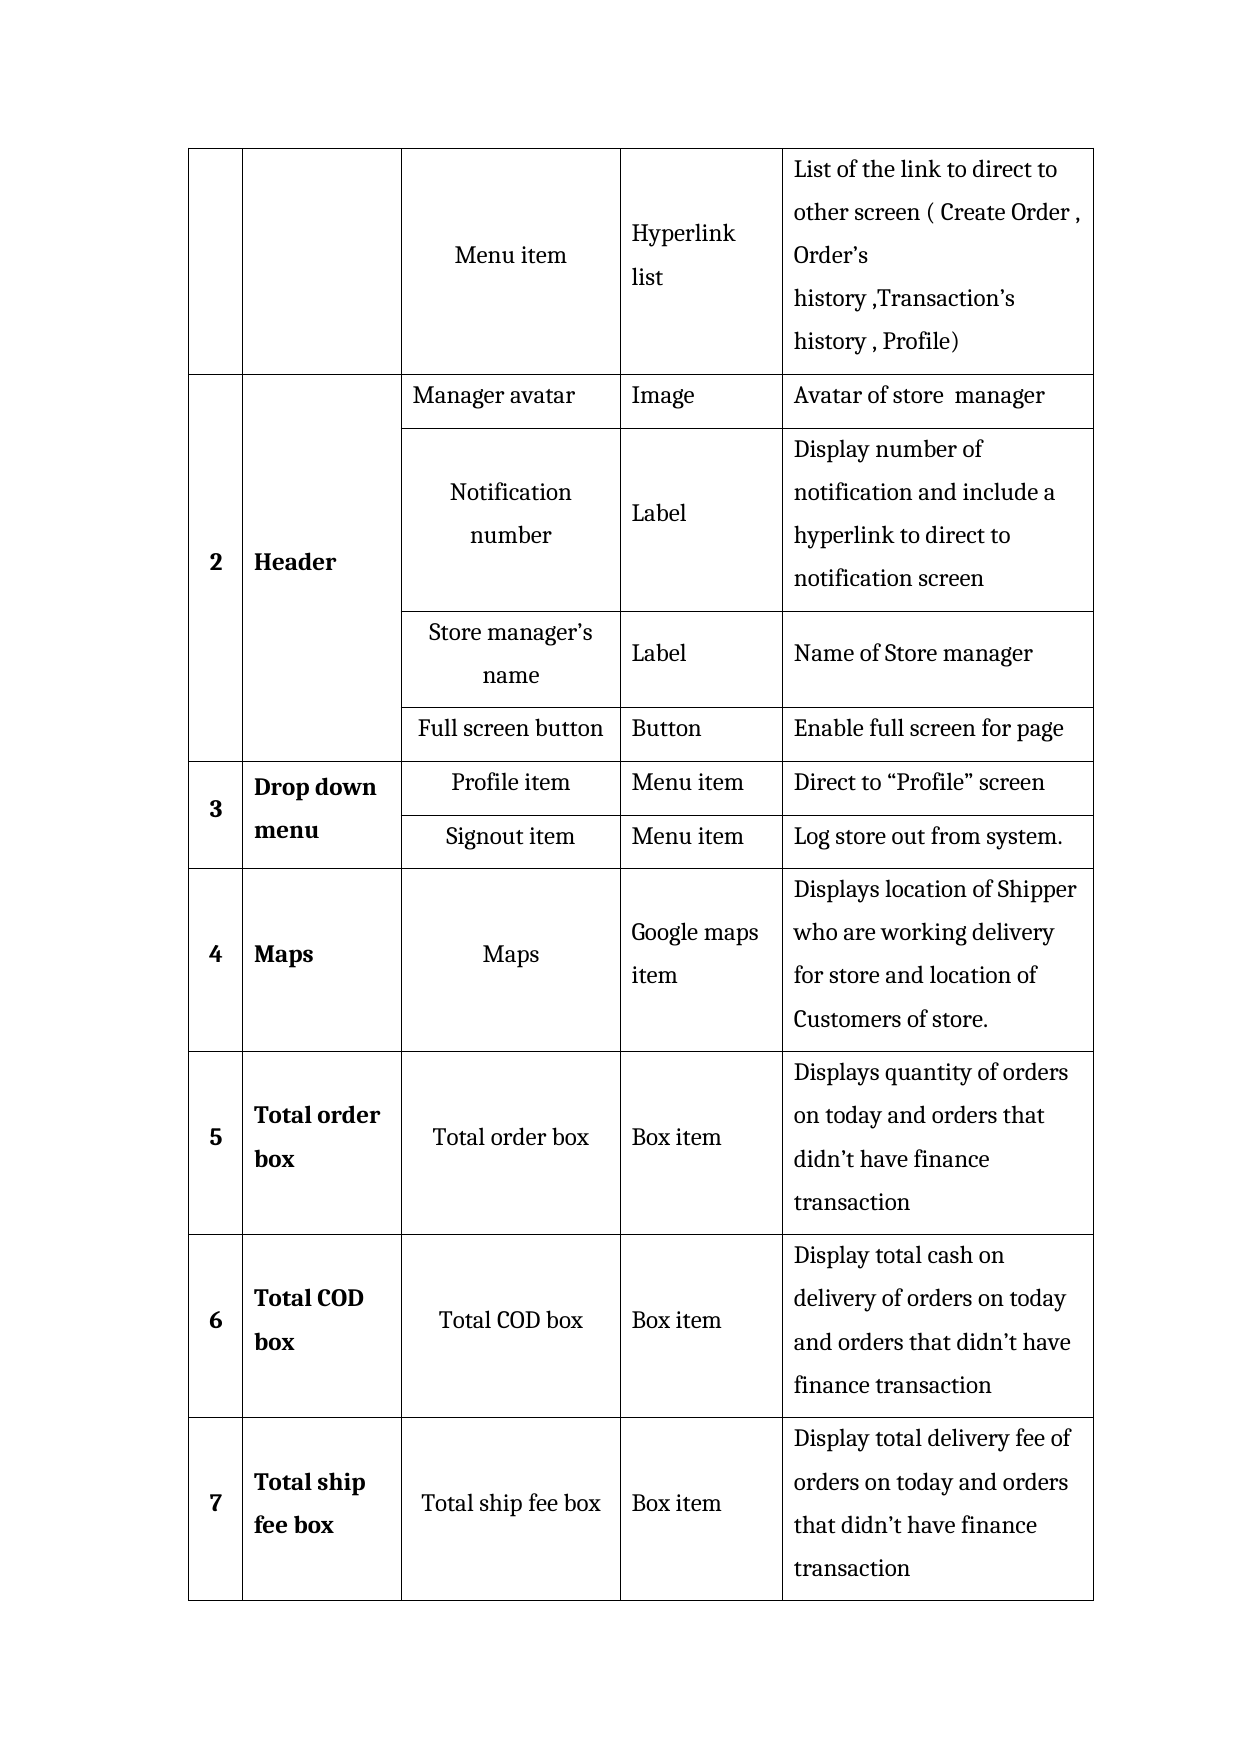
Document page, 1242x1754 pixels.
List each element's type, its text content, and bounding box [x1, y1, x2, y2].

table_cell Notification number [402, 429, 620, 611]
table_cell Maps [402, 869, 620, 1051]
table_cell Menu item [621, 816, 782, 868]
table_cell Signout item [402, 816, 620, 868]
table_cell Box item [621, 1052, 782, 1234]
table_cell Displays location of Shipper who are working delivery for store and location of Customers of store. [783, 869, 1093, 1051]
table_cell Label [621, 429, 782, 611]
table_cell Maps [243, 869, 401, 1051]
table_cell Log store out from system. [783, 816, 1093, 868]
table_cell Google maps item [621, 869, 782, 1051]
table_cell Hyperlink list [621, 149, 782, 374]
table_cell Total COD box [243, 1235, 401, 1417]
table_cell Menu item [621, 762, 782, 814]
table_cell Total order box [243, 1052, 401, 1234]
table_cell Avatar of store manager [783, 375, 1093, 427]
table_cell Displays quantity of orders on today and orders that didn’t have finance transaction [783, 1052, 1093, 1234]
table_cell Total order box [402, 1052, 620, 1234]
table_cell 2 [189, 375, 242, 761]
table_cell Name of Store manager [783, 612, 1093, 707]
table_cell Total COD box [402, 1235, 620, 1417]
table_cell List of the link to direct to other screen ( Create Order , Order’s history ,Transaction’s history , Profile) [783, 149, 1093, 374]
table_cell Label [621, 612, 782, 707]
table_cell Total ship fee box [402, 1418, 620, 1600]
table_cell 7 [189, 1418, 242, 1600]
table_cell Full screen button [402, 708, 620, 761]
table_cell 3 [189, 762, 242, 868]
table_cell Display total delivery fee of orders on today and orders that didn’t have finance transaction [783, 1418, 1093, 1600]
table_cell Box item [621, 1235, 782, 1417]
table_cell Profile item [402, 762, 620, 814]
table_cell Store manager’s name [402, 612, 620, 707]
table_cell Enable full screen for page [783, 708, 1093, 761]
table_cell Direct to “Profile” screen [783, 762, 1093, 814]
table_cell Manager avatar [402, 375, 620, 427]
table_cell 5 [189, 1052, 242, 1234]
table_cell Drop down menu [243, 762, 401, 868]
table_cell Header [243, 375, 401, 761]
table_cell Display total cash on delivery of orders on today and orders that didn’t have finance transaction [783, 1235, 1093, 1417]
table_cell Box item [621, 1418, 782, 1600]
table_cell Display number of notification and include a hyperlink to direct to notification screen [783, 429, 1093, 611]
table_cell 6 [189, 1235, 242, 1417]
table_cell Total ship fee box [243, 1418, 401, 1600]
table_cell 4 [189, 869, 242, 1051]
table_cell Image [621, 375, 782, 427]
table_cell Button [621, 708, 782, 761]
table_cell Menu item [402, 149, 620, 374]
